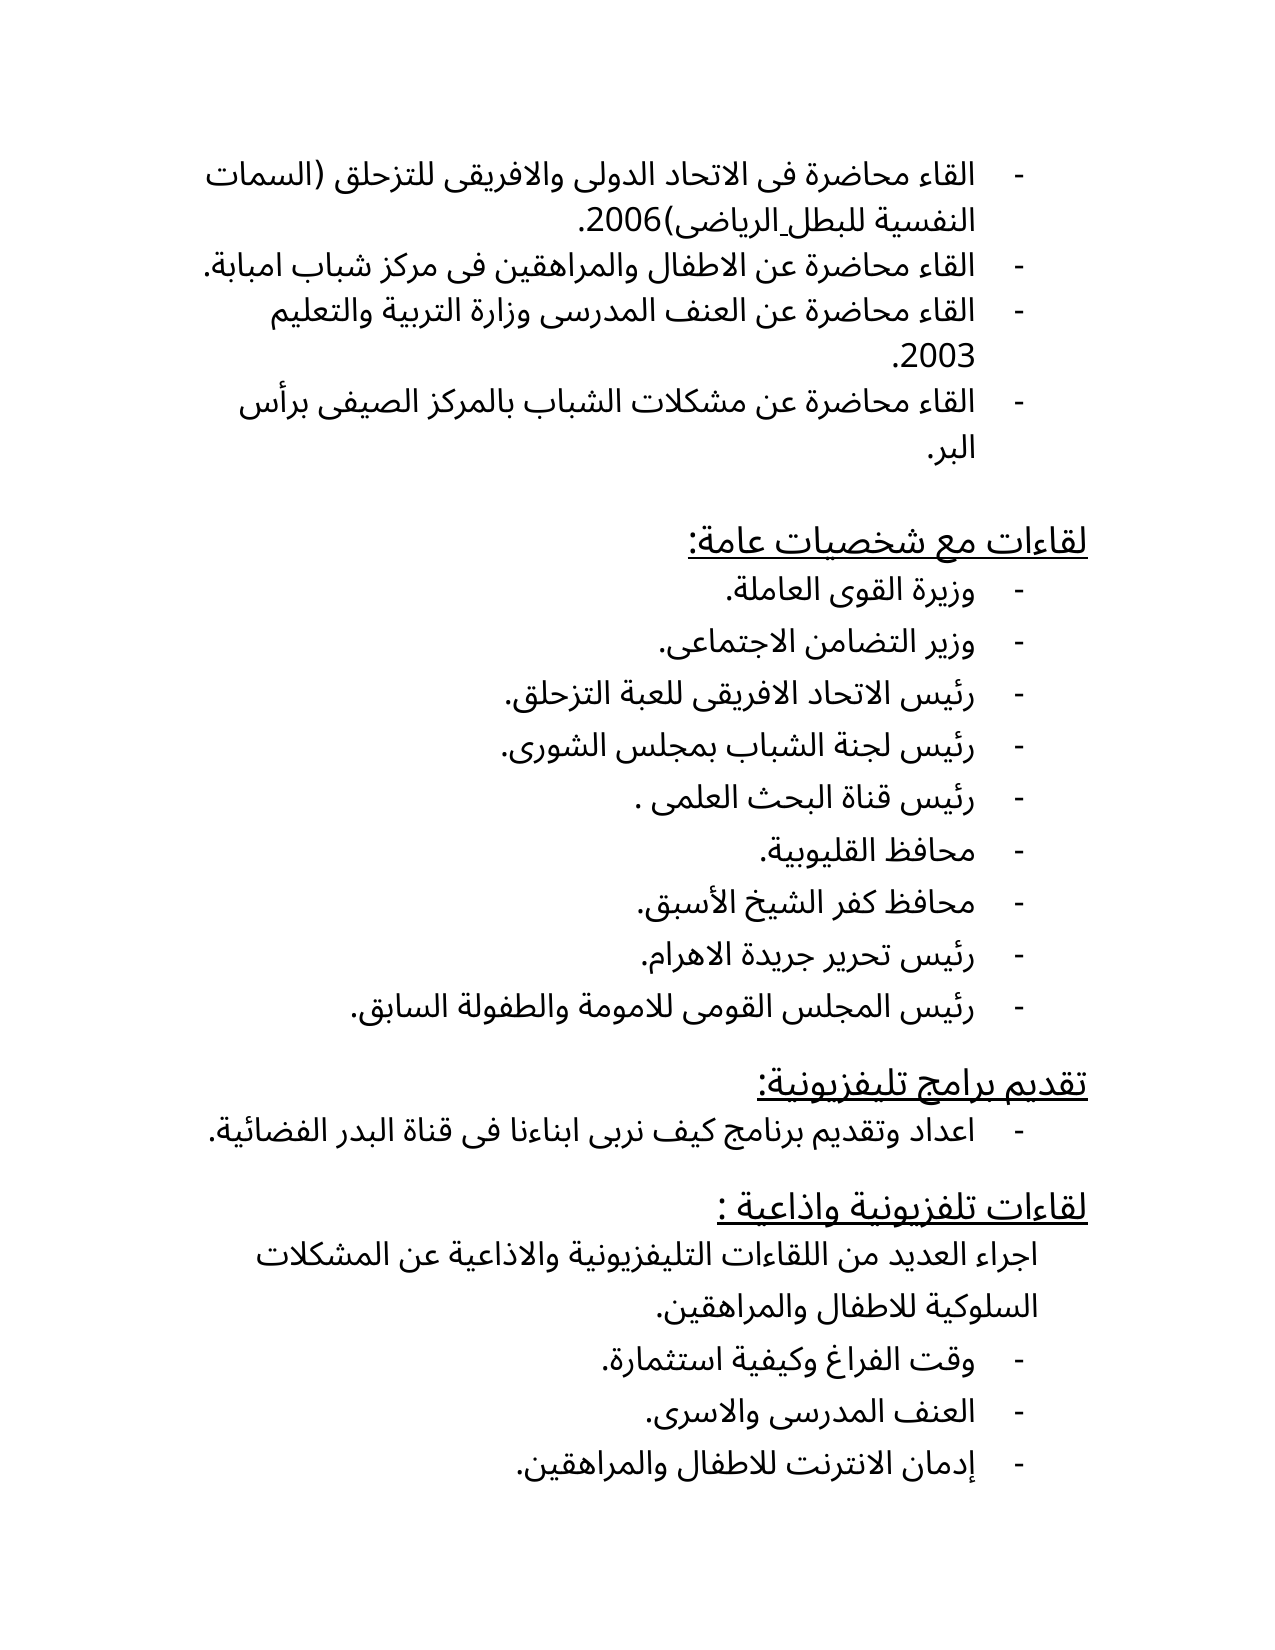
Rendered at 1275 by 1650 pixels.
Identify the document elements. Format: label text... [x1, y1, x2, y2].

list القاء محاضرة عن العنف المدرسى وزارة التربية والتعليم 2003. [187, 286, 1014, 377]
list القاء محاضرة فى الاتحاد الدولى والافريقى للتزحلق (السمات النفسية للبطل الرياضى)2006. [187, 150, 1014, 241]
list اعداد وتقديم برنامج كيف نربى ابناءنا فى قناة البدر الفضائية. [187, 1106, 1014, 1151]
list وزيرة القوى العاملة. [187, 564, 1014, 610]
list محافظ كفر الشيخ الأسبق. [187, 877, 1014, 923]
list اجراء العديد من اللقاءات التليفزيونية والاذاعية عن المشكلات السلوكية للاطفال والمراهقين. [187, 1230, 1039, 1328]
list رئيس لجنة الشباب بمجلس الشورى. [187, 721, 1014, 766]
list القاء محاضرة عن مشكلات الشباب بالمركز الصيفى برأس البر. [187, 377, 1014, 468]
list وزير التضامن الاجتماعى. [187, 617, 1014, 662]
list رئيس الاتحاد الافريقى للعبة التزحلق. [187, 669, 1014, 714]
text لقاءات تلفزيونية واذاعية : [187, 1179, 1087, 1230]
list وقت الفراغ وكيفية استثمارة. [187, 1334, 1014, 1380]
list القاء محاضرة عن الاطفال والمراهقين فى مركز شباب امبابة. [187, 241, 1014, 286]
text لقاءات مع شخصيات عامة: [187, 513, 1087, 564]
list رئيس المجلس القومى للامومة والطفولة السابق. [187, 982, 1014, 1027]
list رئيس تحرير جريدة الاهرام. [187, 930, 1014, 975]
list محافظ القليوبية. [187, 825, 1014, 871]
list العنف المدرسى والاسرى. [187, 1387, 1014, 1432]
text تقديم برامج تليفزيونية: [187, 1055, 1087, 1106]
list رئيس قناة البحث العلمى . [187, 773, 1014, 818]
list إدمان الانترنت للاطفال والمراهقين. [187, 1439, 1014, 1484]
